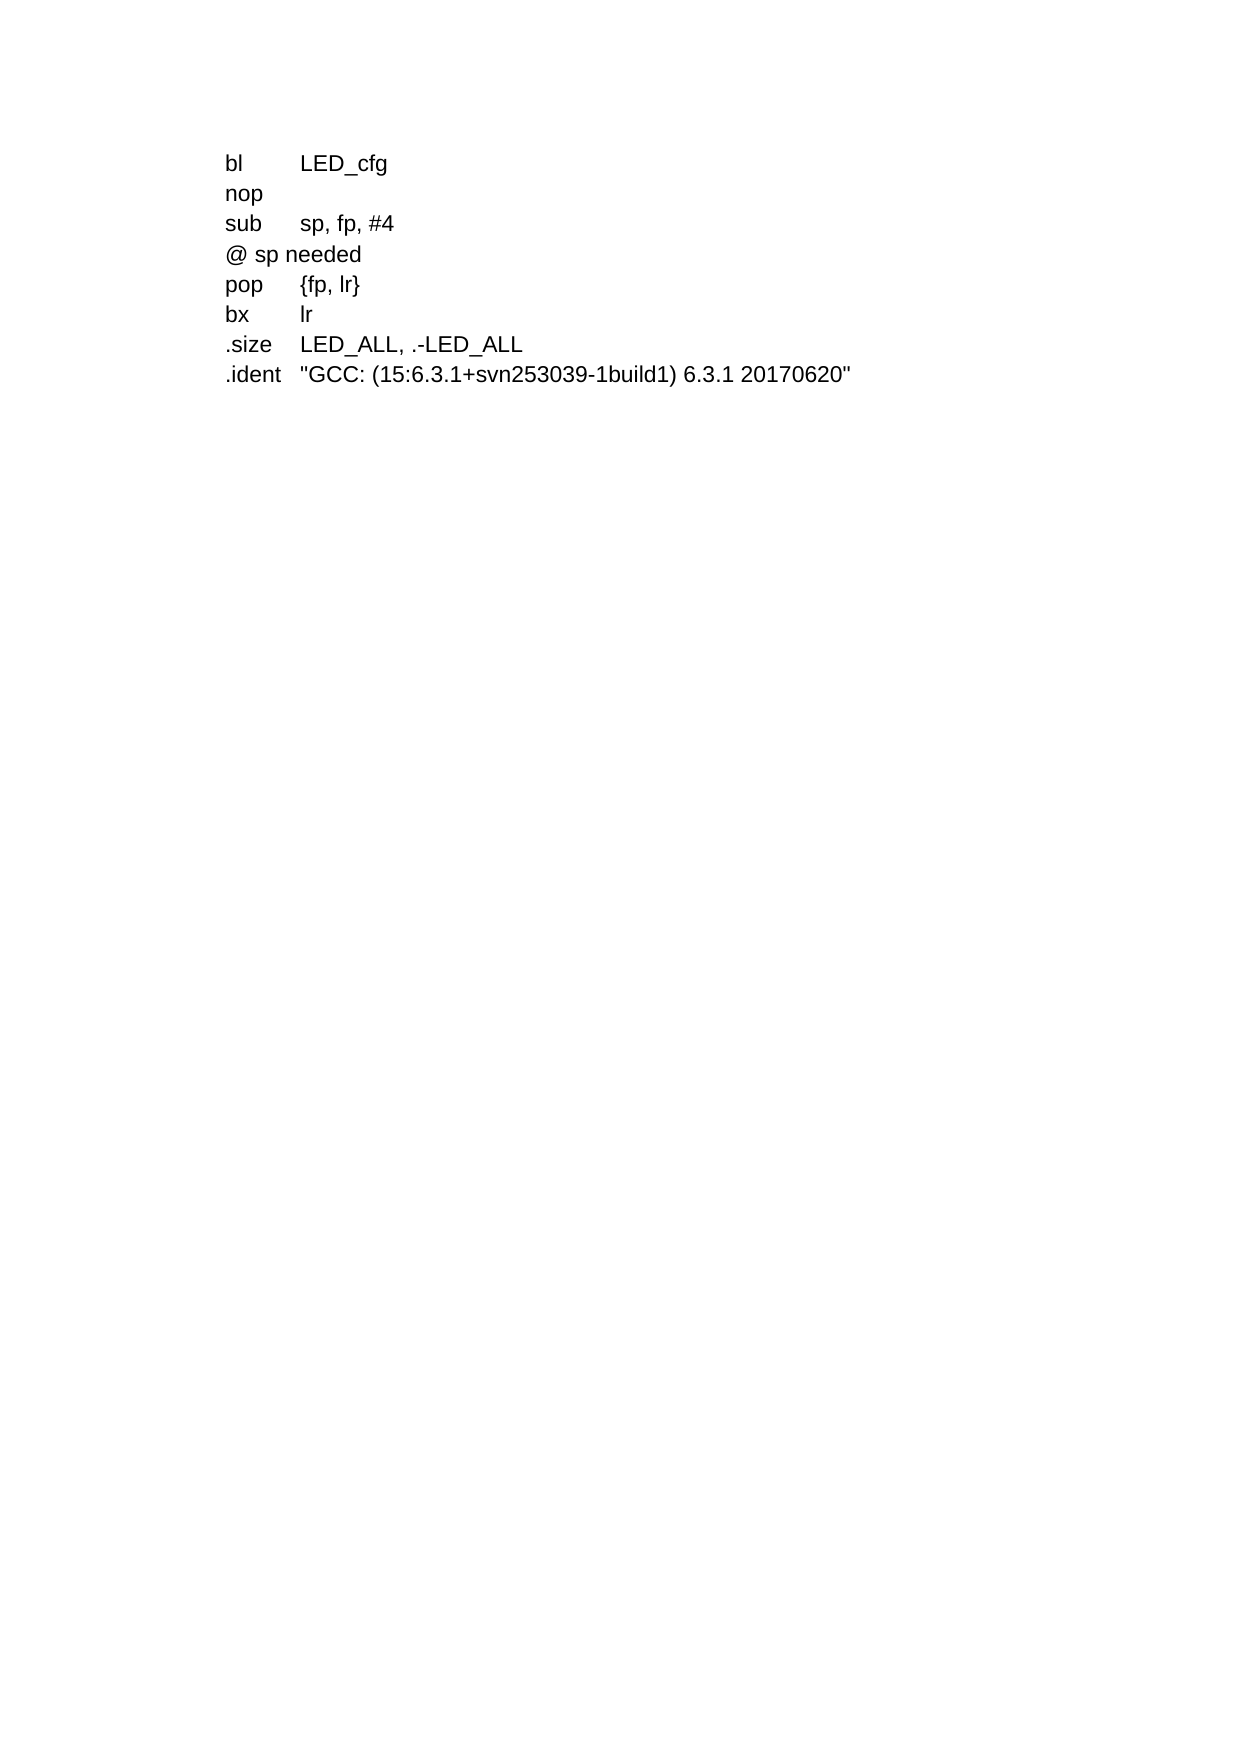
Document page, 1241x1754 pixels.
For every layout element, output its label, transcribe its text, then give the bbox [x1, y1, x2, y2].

text @ sp needed [150, 241, 1090, 267]
text sub sp, fp, #4 [150, 210, 1090, 237]
text pop {fp, lr} [150, 271, 1090, 297]
text nop [150, 180, 1090, 207]
text bl LED_cfg [150, 150, 1090, 176]
text .ident "GCC: (15:6.3.1+svn253039-1build1) 6.3.1 20170620" [150, 361, 1090, 388]
text bx lr [150, 301, 1090, 327]
text .size LED_ALL, .-LED_ALL [150, 331, 1090, 358]
